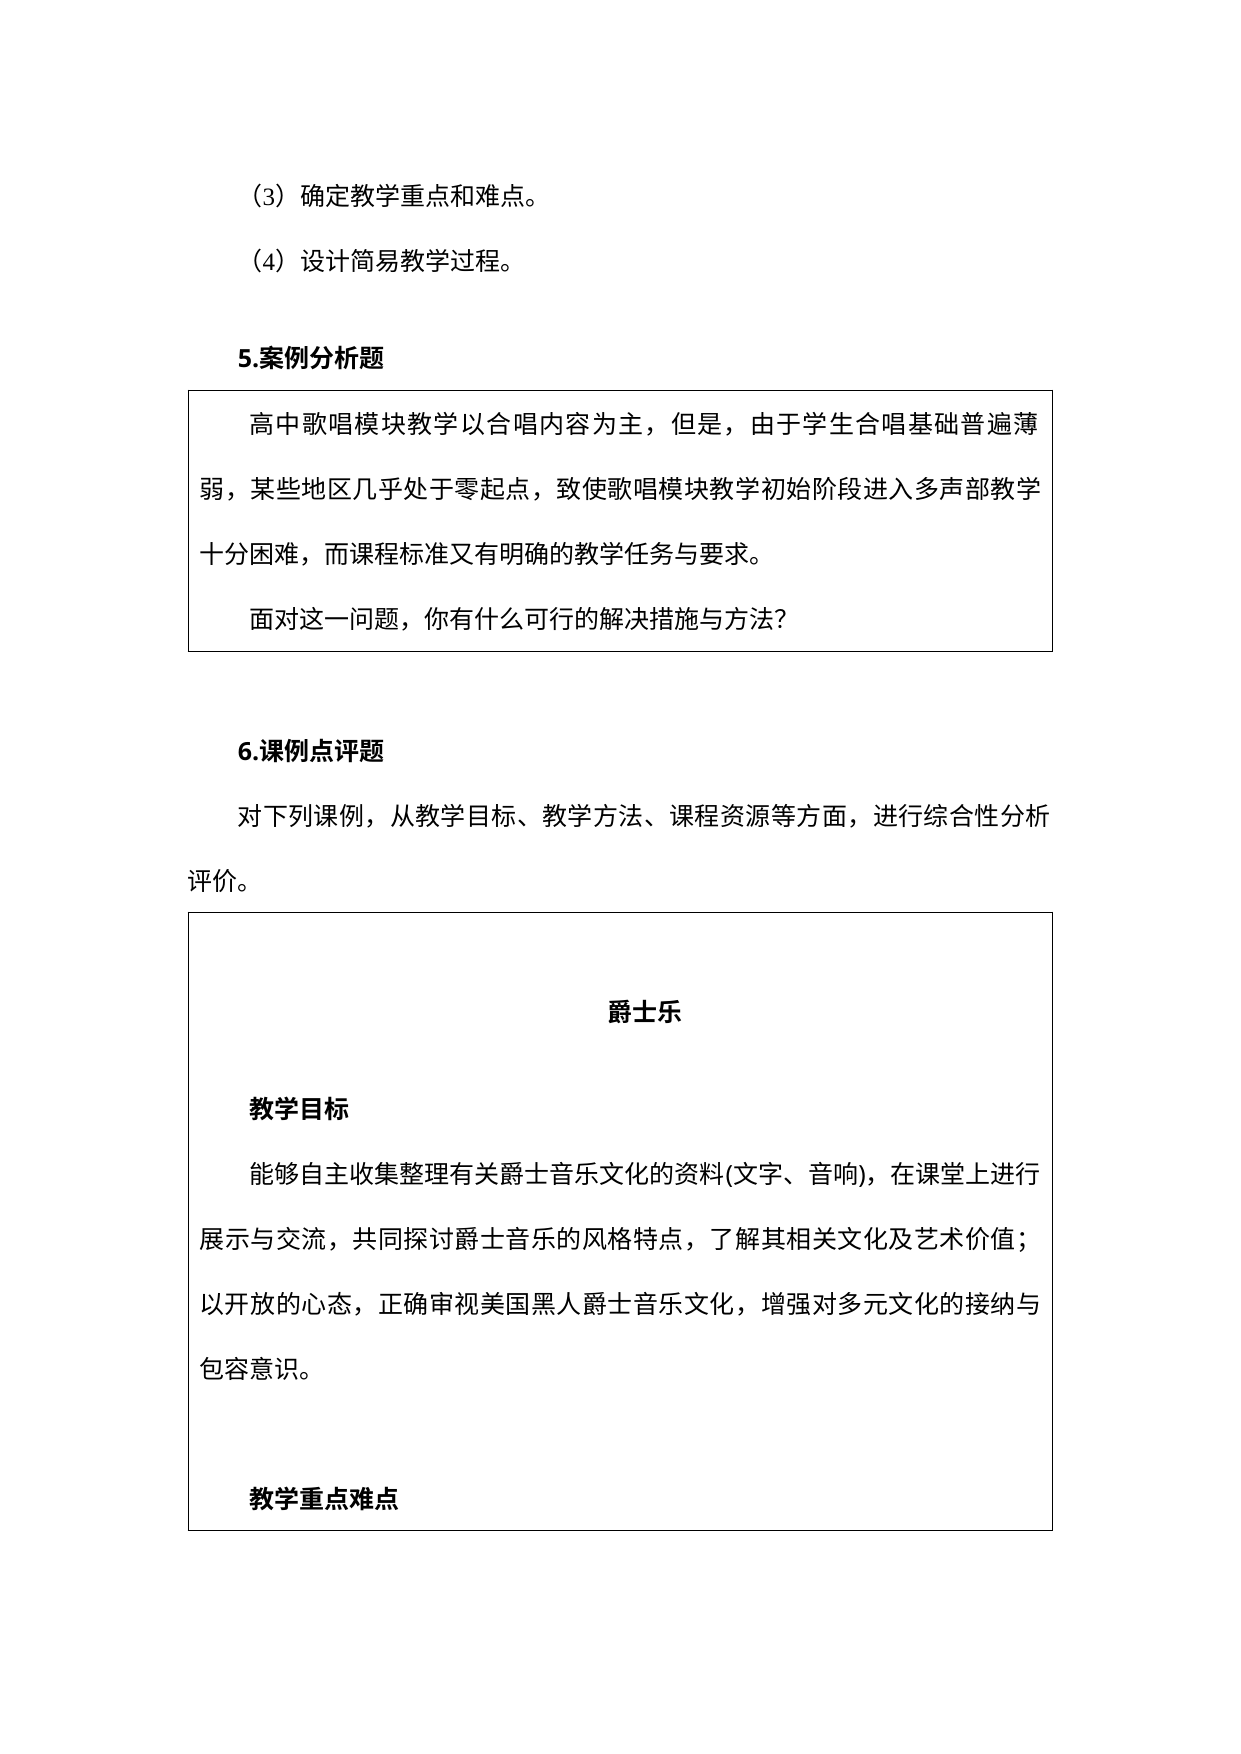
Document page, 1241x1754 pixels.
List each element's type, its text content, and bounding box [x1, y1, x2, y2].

text 6.课例点评题 [187, 717, 1053, 782]
text （4）设计简易教学过程。 [187, 227, 1053, 292]
table_header 高中歌唱模块教学以合唱内容为主，但是，由于学生合唱基础普遍薄弱，某些地区几乎处于零起点，致使歌唱模块教学初始阶段进入多声部教学十分困难，而课程标准又有明确的教学任务与要求。 面对这一问题，你有什么可行的解决措施与方法？ [189, 391, 1052, 651]
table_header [189, 913, 1052, 1530]
text 5.案例分析题 [187, 324, 1053, 389]
text 对下列课例，从教学目标、教学方法、课程资源等方面，进行综合性分析评价。 [187, 782, 1053, 912]
text （3）确定教学重点和难点。 [187, 162, 1053, 227]
